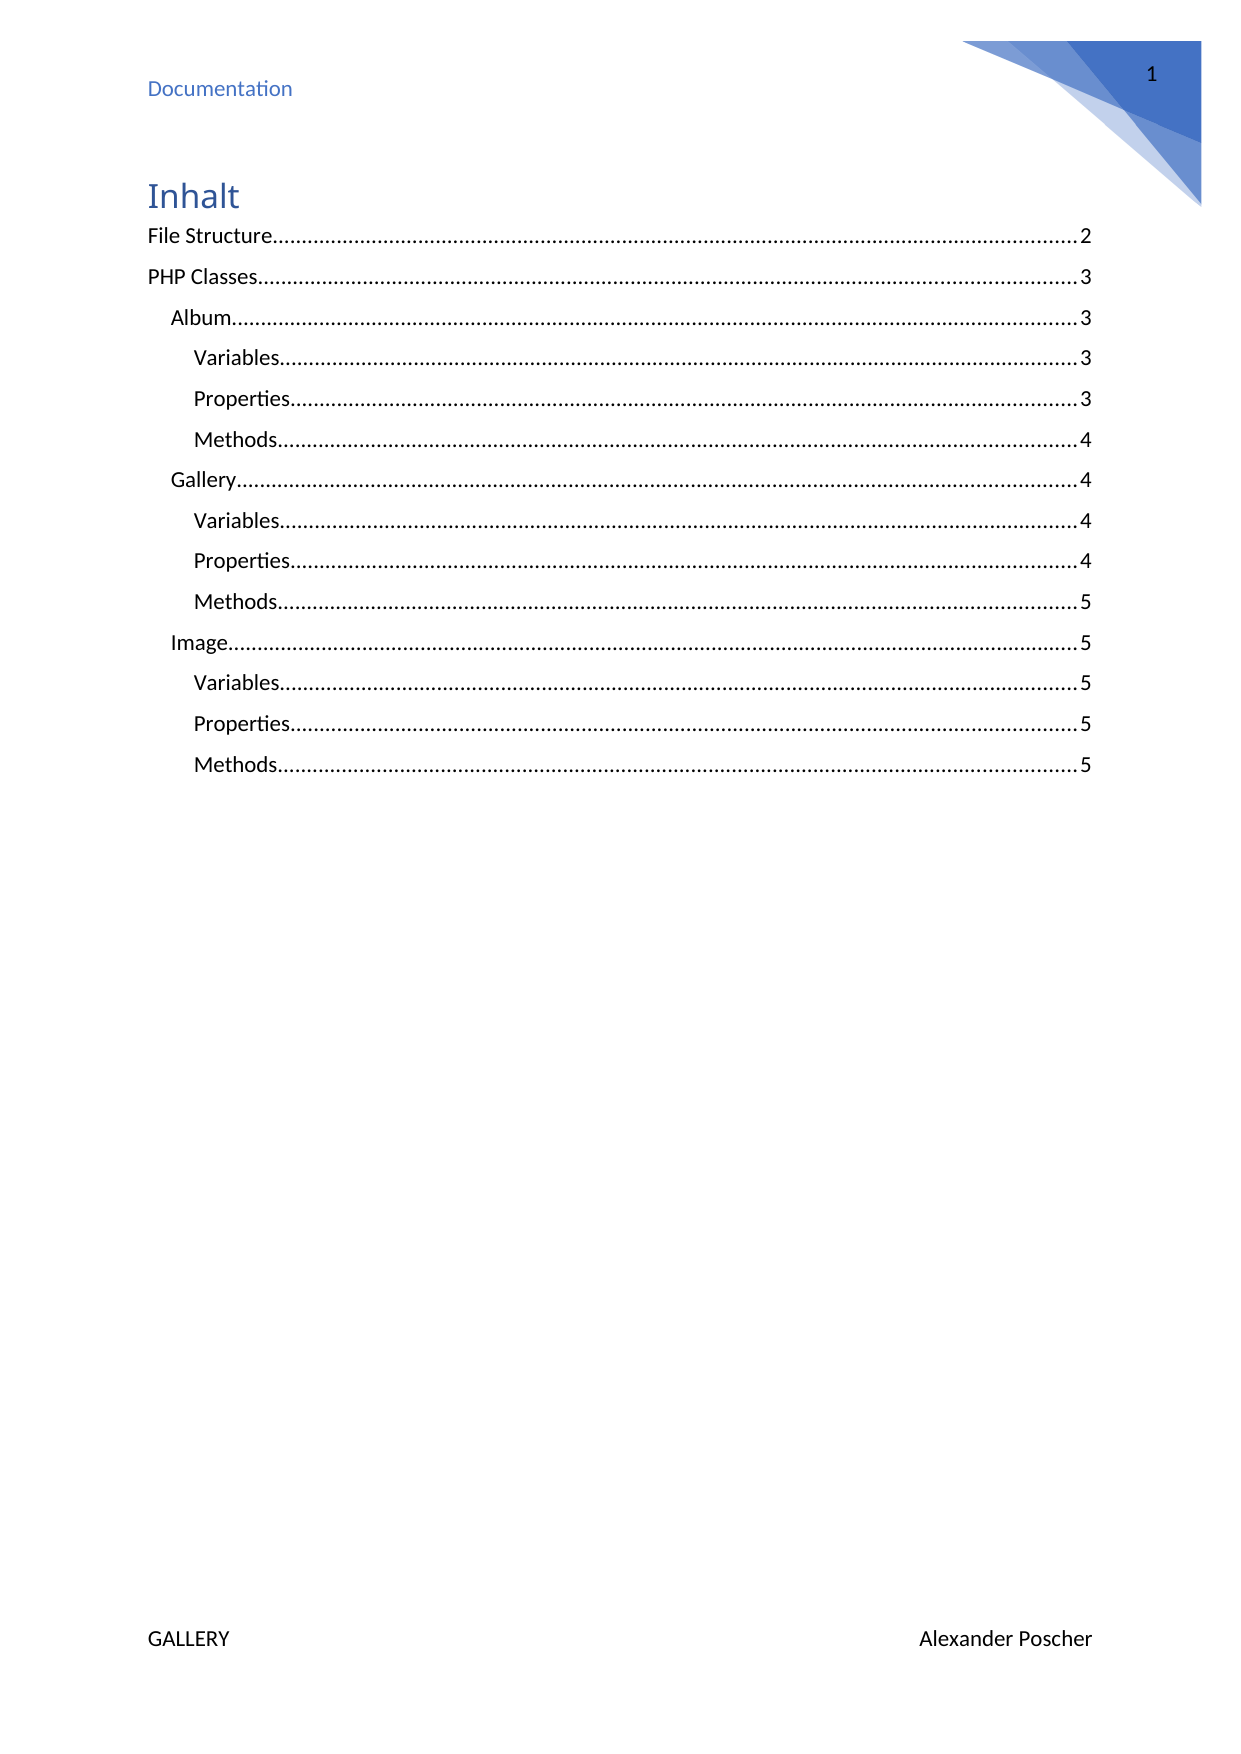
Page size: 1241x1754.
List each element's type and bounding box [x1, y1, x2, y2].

picture [962, 41, 1202, 207]
